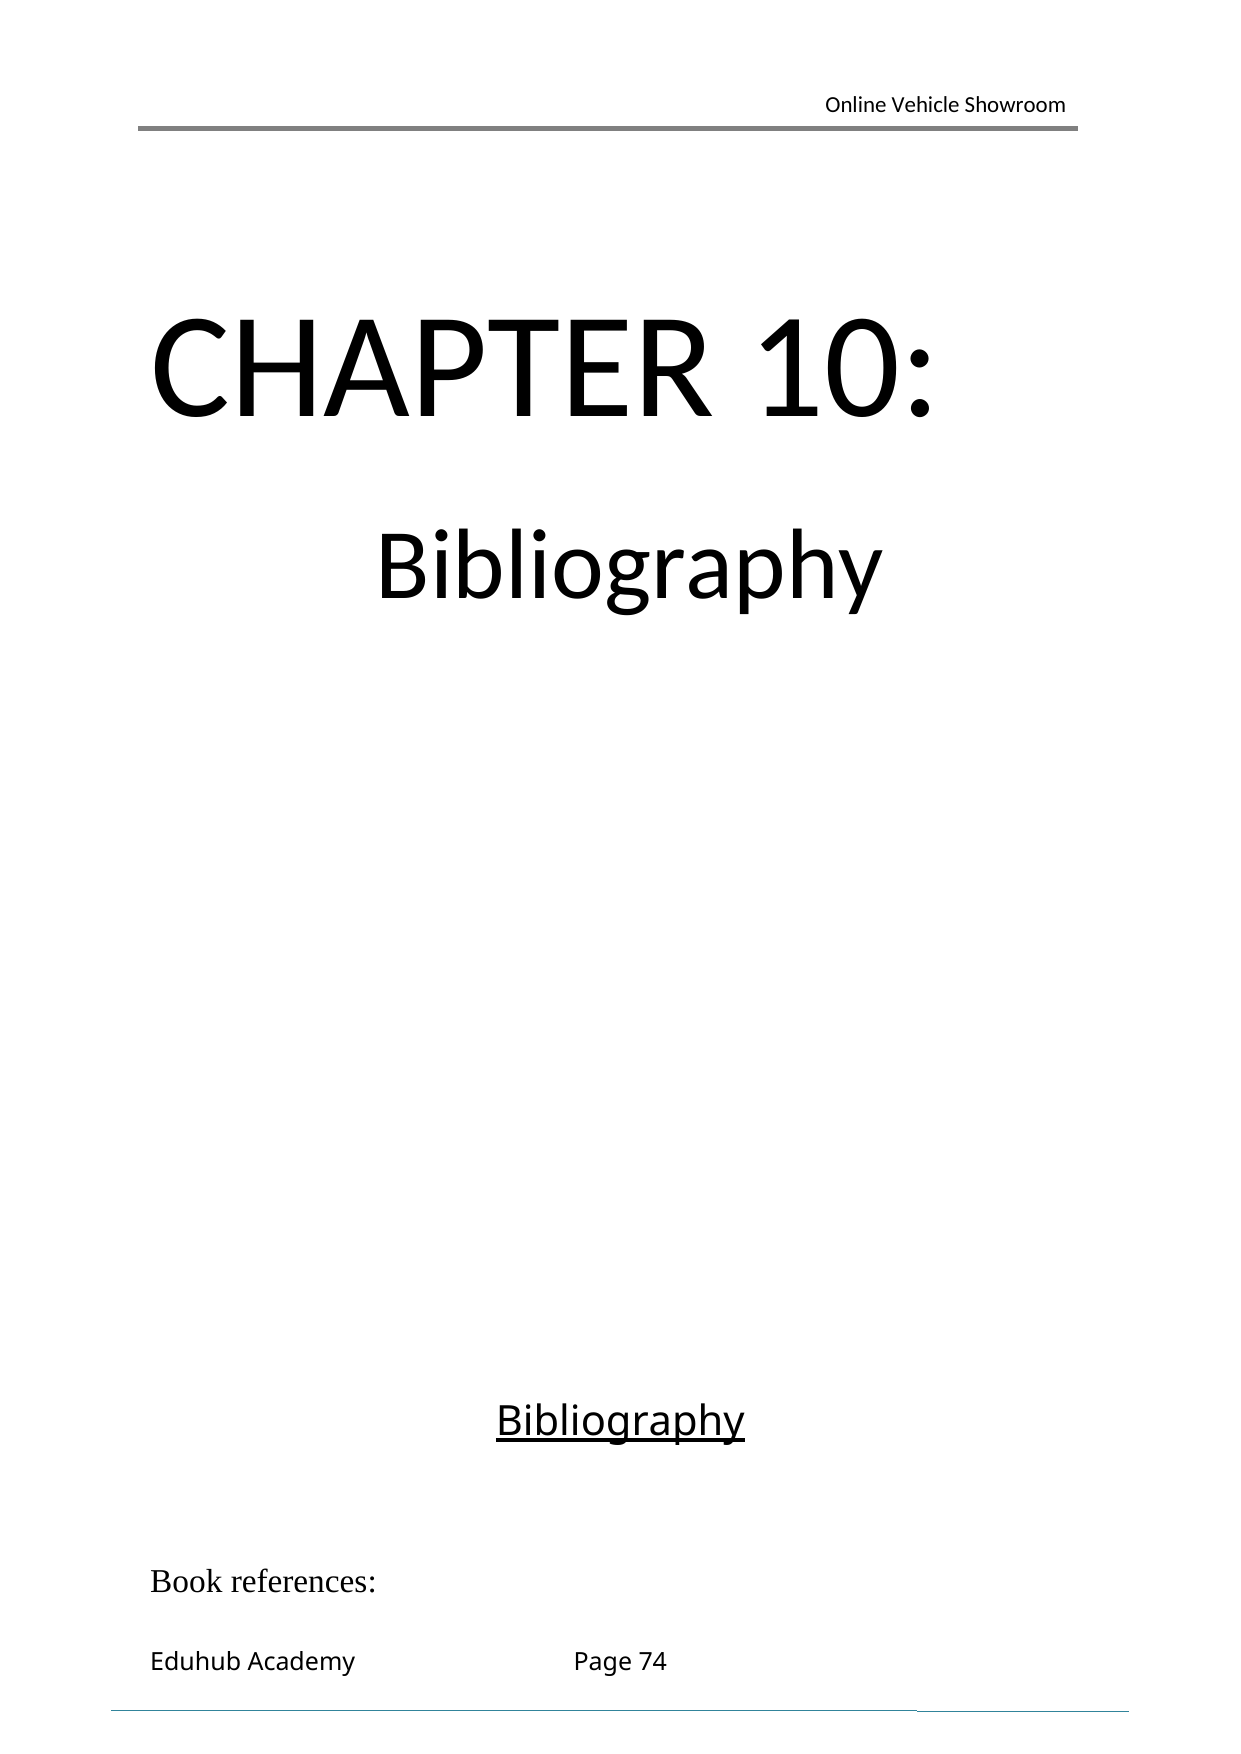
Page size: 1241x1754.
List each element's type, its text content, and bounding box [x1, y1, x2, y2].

text CHAPTER 10: [150, 271, 1090, 454]
text Book references: [150, 1561, 1090, 1599]
text Bibliography [150, 502, 1090, 624]
text Bibliography [150, 1391, 1090, 1447]
